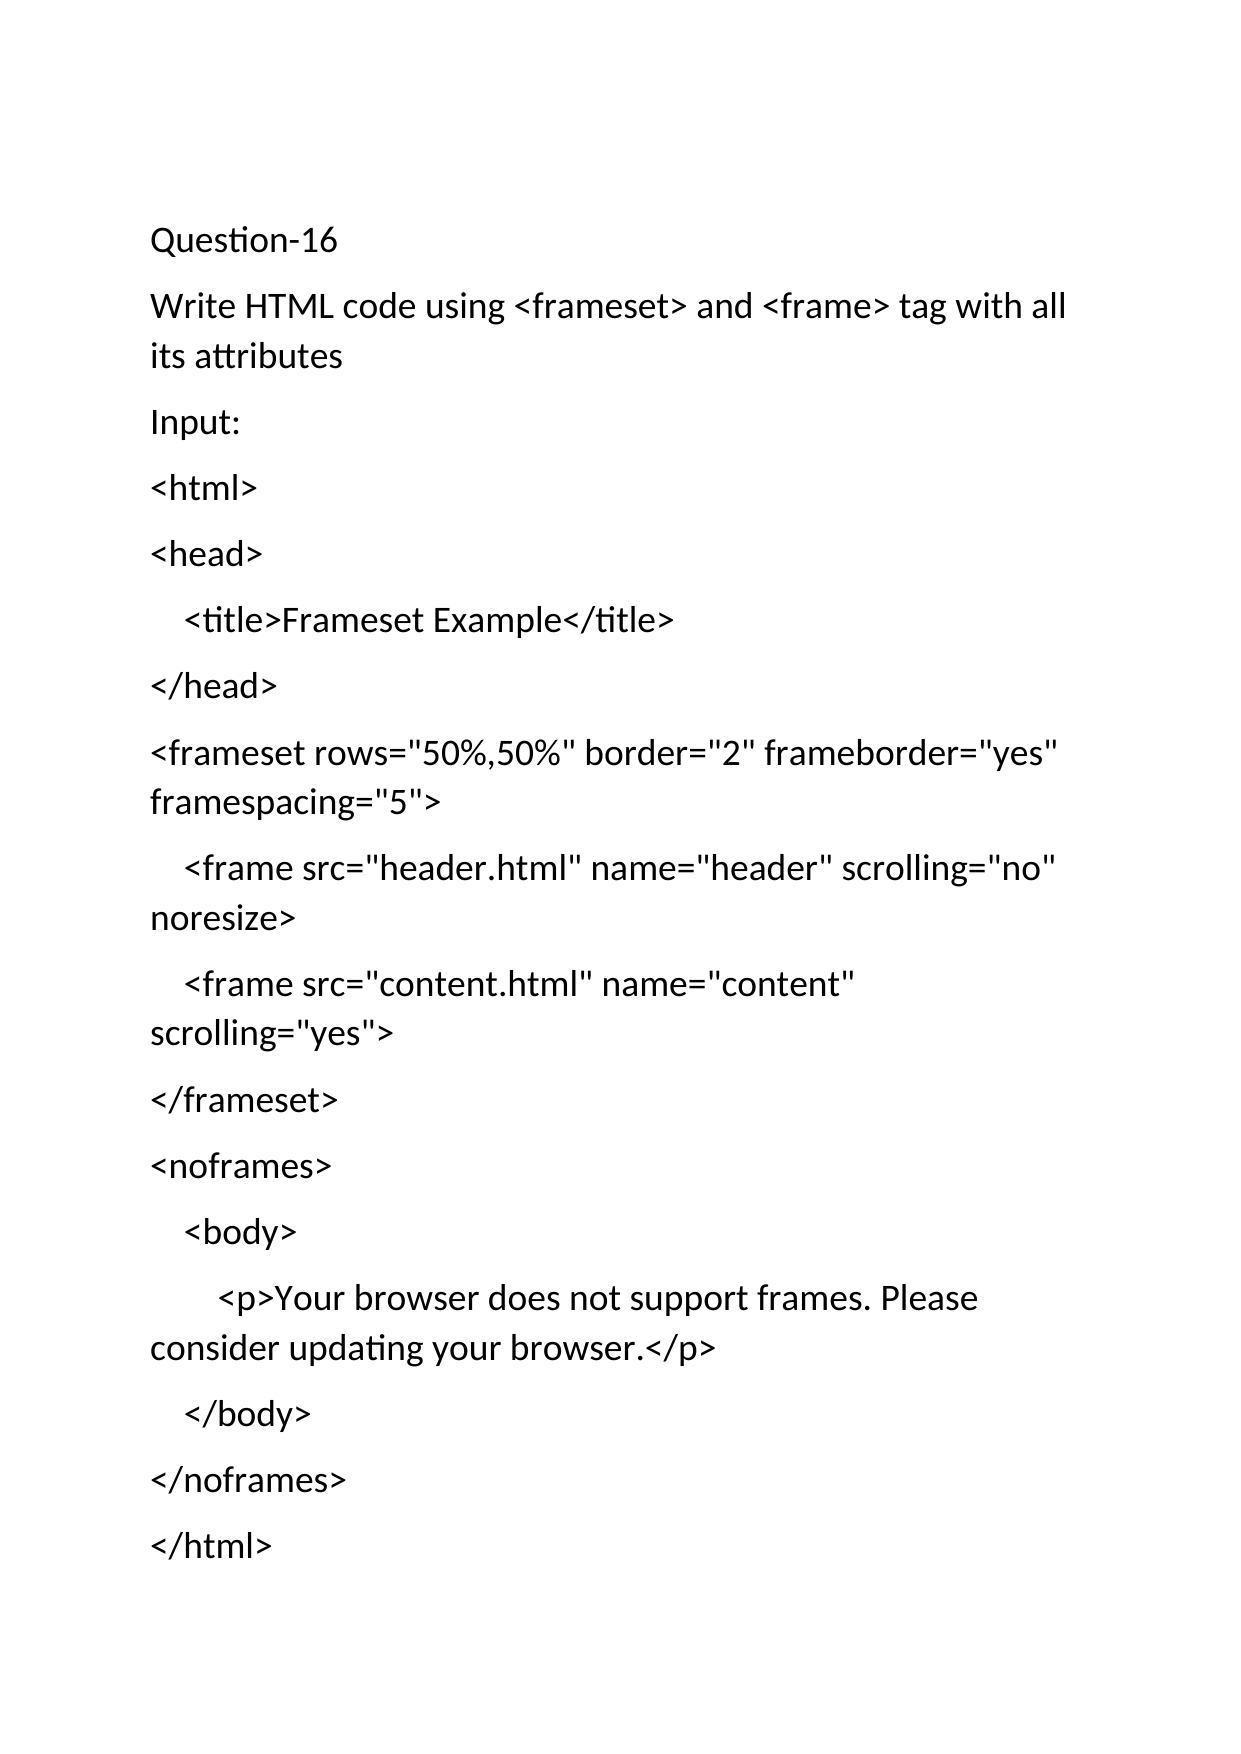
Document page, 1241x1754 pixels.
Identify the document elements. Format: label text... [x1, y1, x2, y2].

text </html> [150, 1522, 1090, 1568]
text Question-16 [150, 216, 1090, 262]
text Write HTML code using <frameset> and <frame> tag with all its attributes [150, 282, 1090, 378]
text <title>Frameset Example</title> [150, 596, 1090, 642]
text <frame src="header.html" name="header" scrolling="no" noresize> [150, 844, 1090, 939]
text <head> [150, 530, 1090, 576]
text <frame src="content.html" name="content" scrolling="yes"> [150, 960, 1090, 1055]
text Input: [150, 398, 1090, 444]
text <body> [150, 1208, 1090, 1254]
text </noframes> [150, 1456, 1090, 1502]
text </head> [150, 662, 1090, 708]
text <html> [150, 464, 1090, 510]
text </body> [150, 1389, 1090, 1435]
text </frameset> [150, 1076, 1090, 1121]
text <frameset rows="50%,50%" border="2" frameborder="yes" framespacing="5"> [150, 729, 1090, 824]
text <noframes> [150, 1142, 1090, 1187]
text <p>Your browser does not support frames. Please consider updating your browser.</p> [150, 1274, 1090, 1369]
